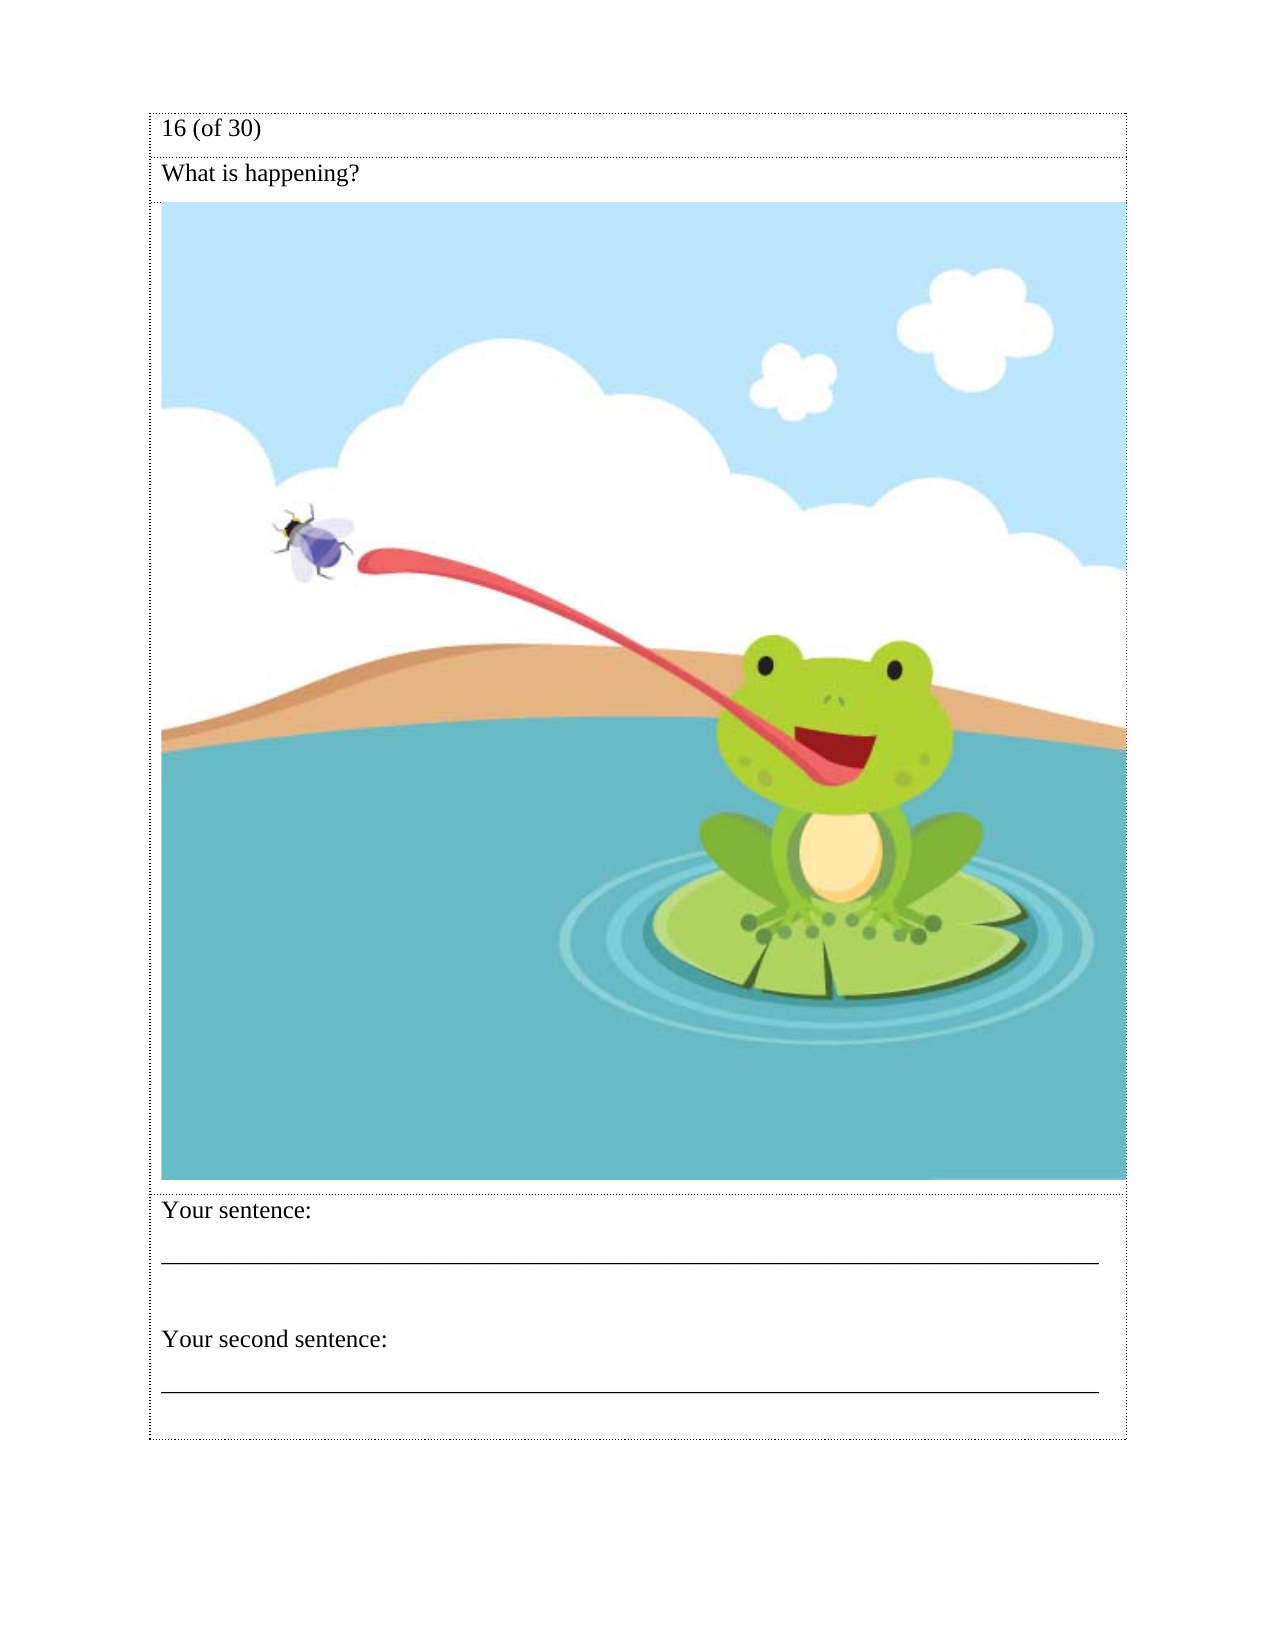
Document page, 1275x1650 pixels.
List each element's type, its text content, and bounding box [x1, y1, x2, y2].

table_cell Your sentence: ___________________________________________________________________________ Your second sentence: ___________________________________________________________________________ [150, 1194, 1127, 1439]
table_cell [150, 202, 1127, 1194]
picture [161, 202, 1127, 1180]
table_cell What is happening? [150, 157, 1127, 202]
table_header 16 (of 30) [150, 113, 1127, 157]
